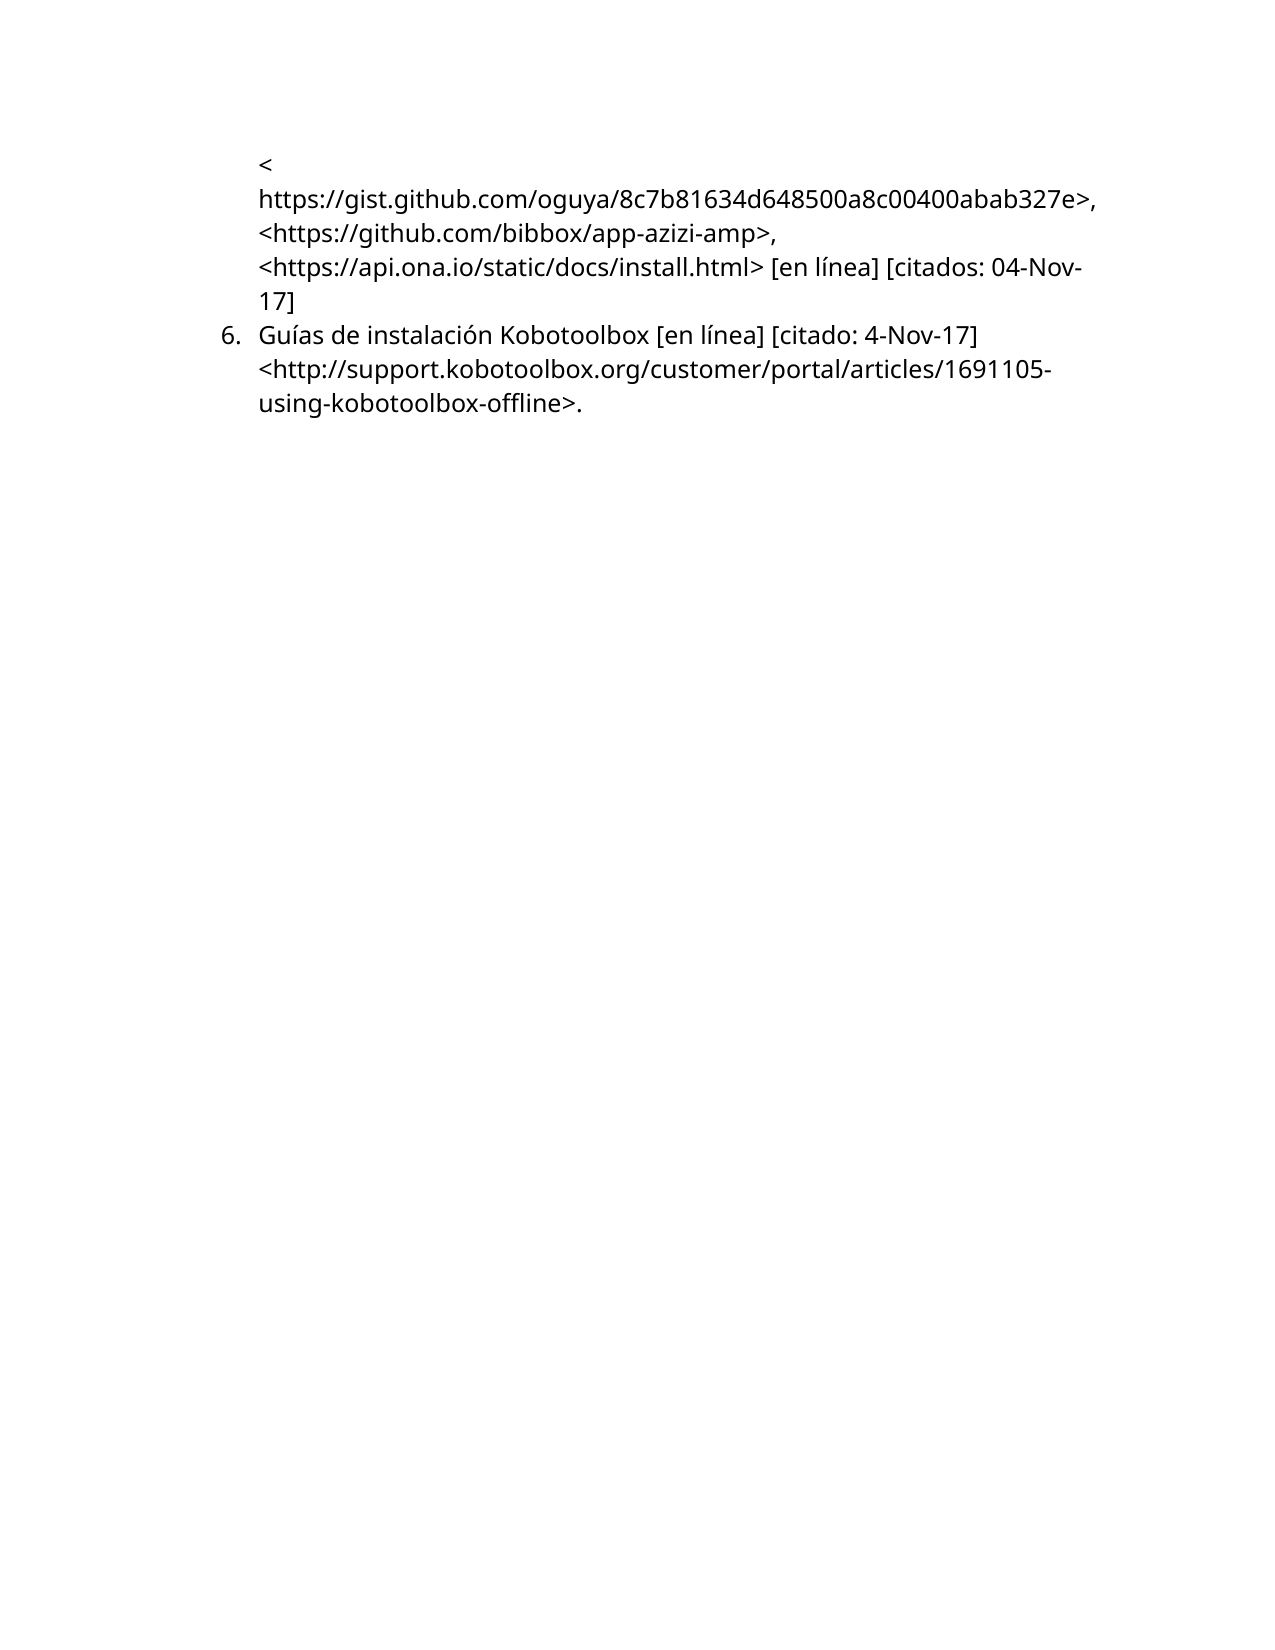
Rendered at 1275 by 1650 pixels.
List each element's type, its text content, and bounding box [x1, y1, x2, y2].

list Guías de instalación Kobotoolbox [en línea] [citado: 4-Nov-17] <http://support.kobotoolbox.org/customer/portal/articles/1691105-using-kobotoolbox-offline>. [221, 318, 1098, 420]
